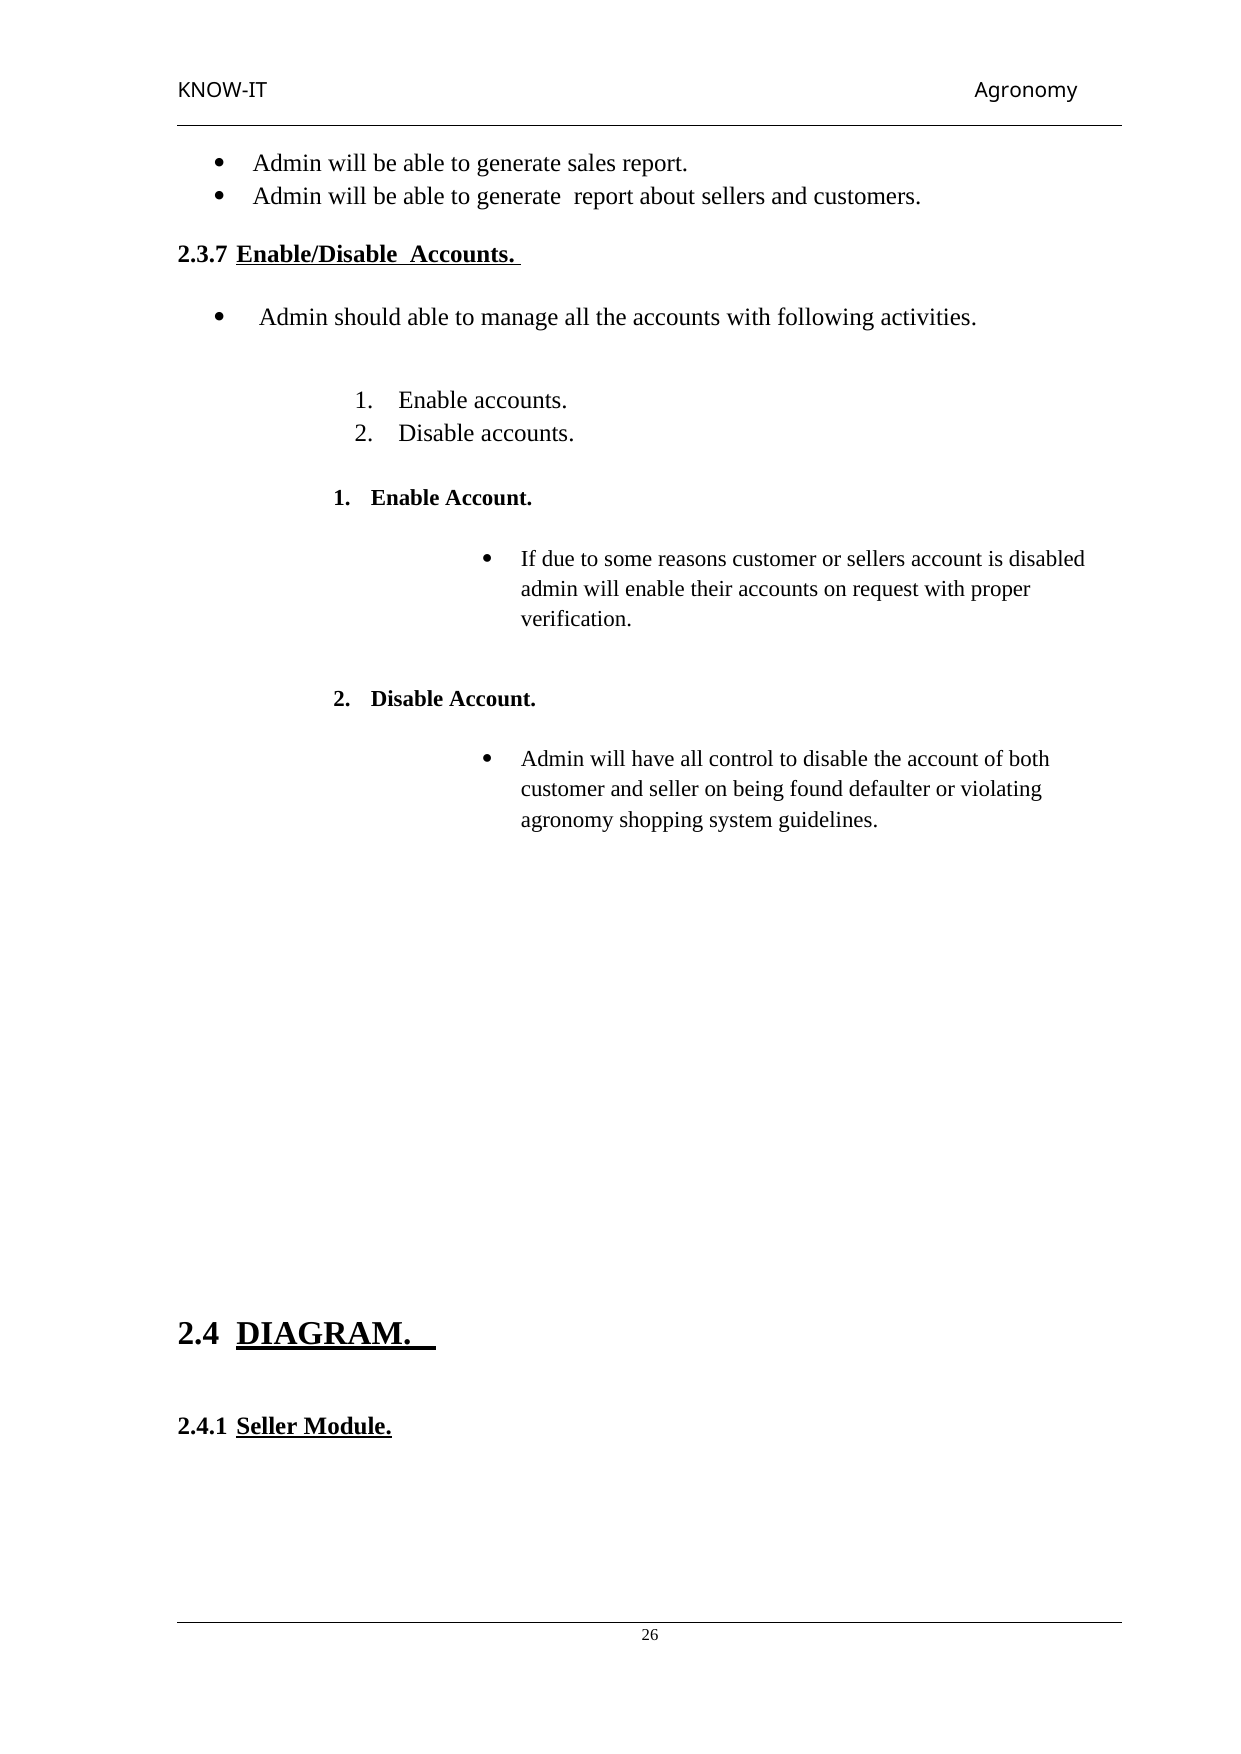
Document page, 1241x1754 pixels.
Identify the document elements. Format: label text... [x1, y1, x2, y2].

list Disable Account. [333, 685, 1122, 711]
subtitle Seller Module. [177, 1411, 1122, 1440]
list Admin should able to manage all the accounts with following activities. [215, 302, 1122, 331]
list Enable Account. [333, 484, 1122, 511]
list Enable accounts. [354, 385, 1122, 414]
list If due to some reasons customer or sellers account is disabled admin will enable their accounts on request with proper verification. [483, 544, 1122, 631]
list Admin will have all control to disable the account of both customer and seller on being found defaulter or violating agronomy shopping system guidelines. [483, 745, 1122, 832]
list Admin will be able to generate report about sellers and customers. [215, 181, 1122, 209]
list Disable accounts. [354, 418, 1122, 447]
subtitle Enable/Disable Accounts. [177, 239, 1122, 267]
subtitle DIAGRAM. [177, 1313, 1122, 1351]
list Admin will be able to generate sales report. [215, 148, 1122, 176]
